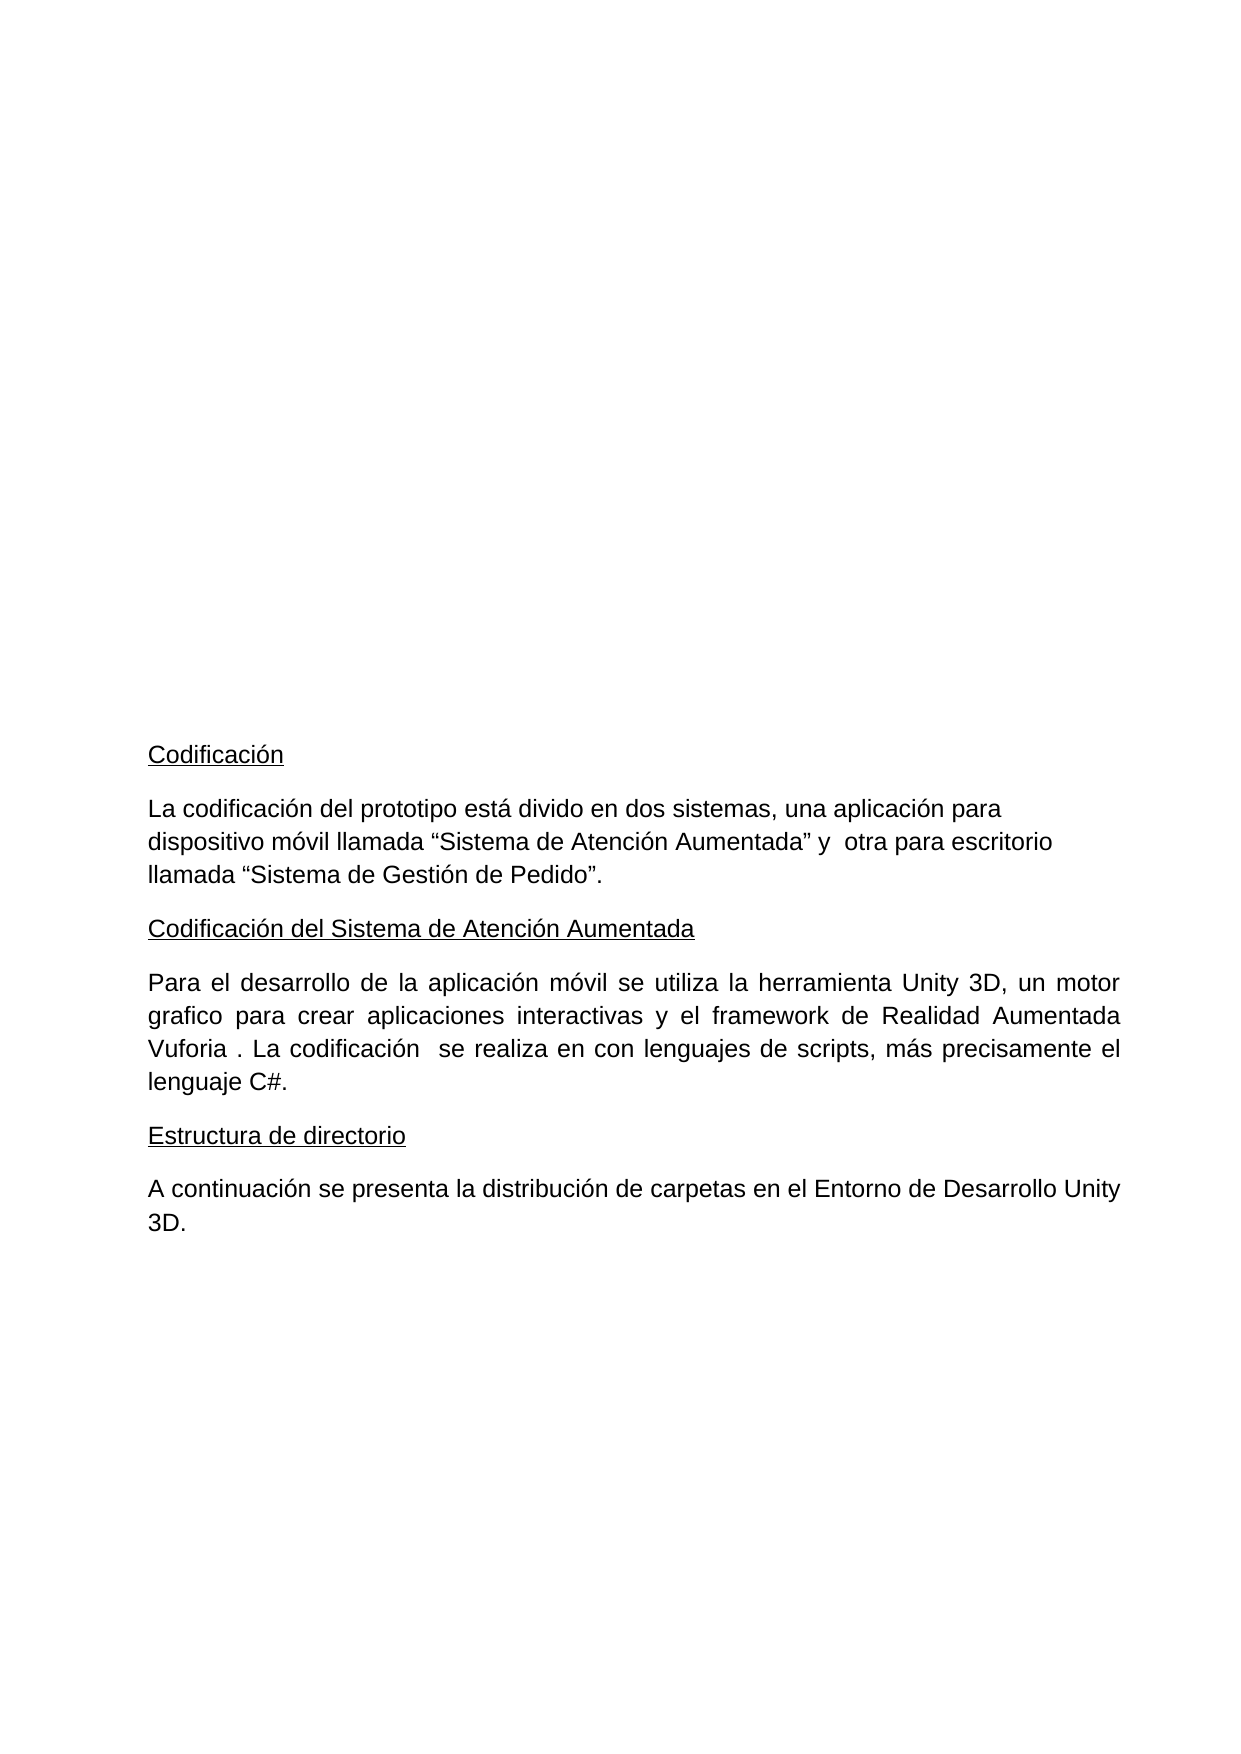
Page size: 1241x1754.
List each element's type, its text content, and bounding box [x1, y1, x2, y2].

text Codificación [148, 740, 1122, 769]
text La codificación del prototipo está divido en dos sistemas, una aplicación para dispositivo móvil llamada “Sistema de Atención Aumentada” y otra para escritorio llamada “Sistema de Gestión de Pedido”. [148, 794, 1122, 889]
text Codificación del Sistema de Atención Aumentada [148, 914, 1122, 943]
text Para el desarrollo de la aplicación móvil se utiliza la herramienta Unity 3D, un motor grafico para crear aplicaciones interactivas y el framework de Realidad Aumentada Vuforia . La codificación se realiza en con lenguajes de scripts, más precisamente el lenguaje C#. [148, 968, 1122, 1096]
text A continuación se presenta la distribución de carpetas en el Entorno de Desarrollo Unity 3D. [148, 1174, 1122, 1236]
text Estructura de directorio [148, 1121, 1122, 1149]
